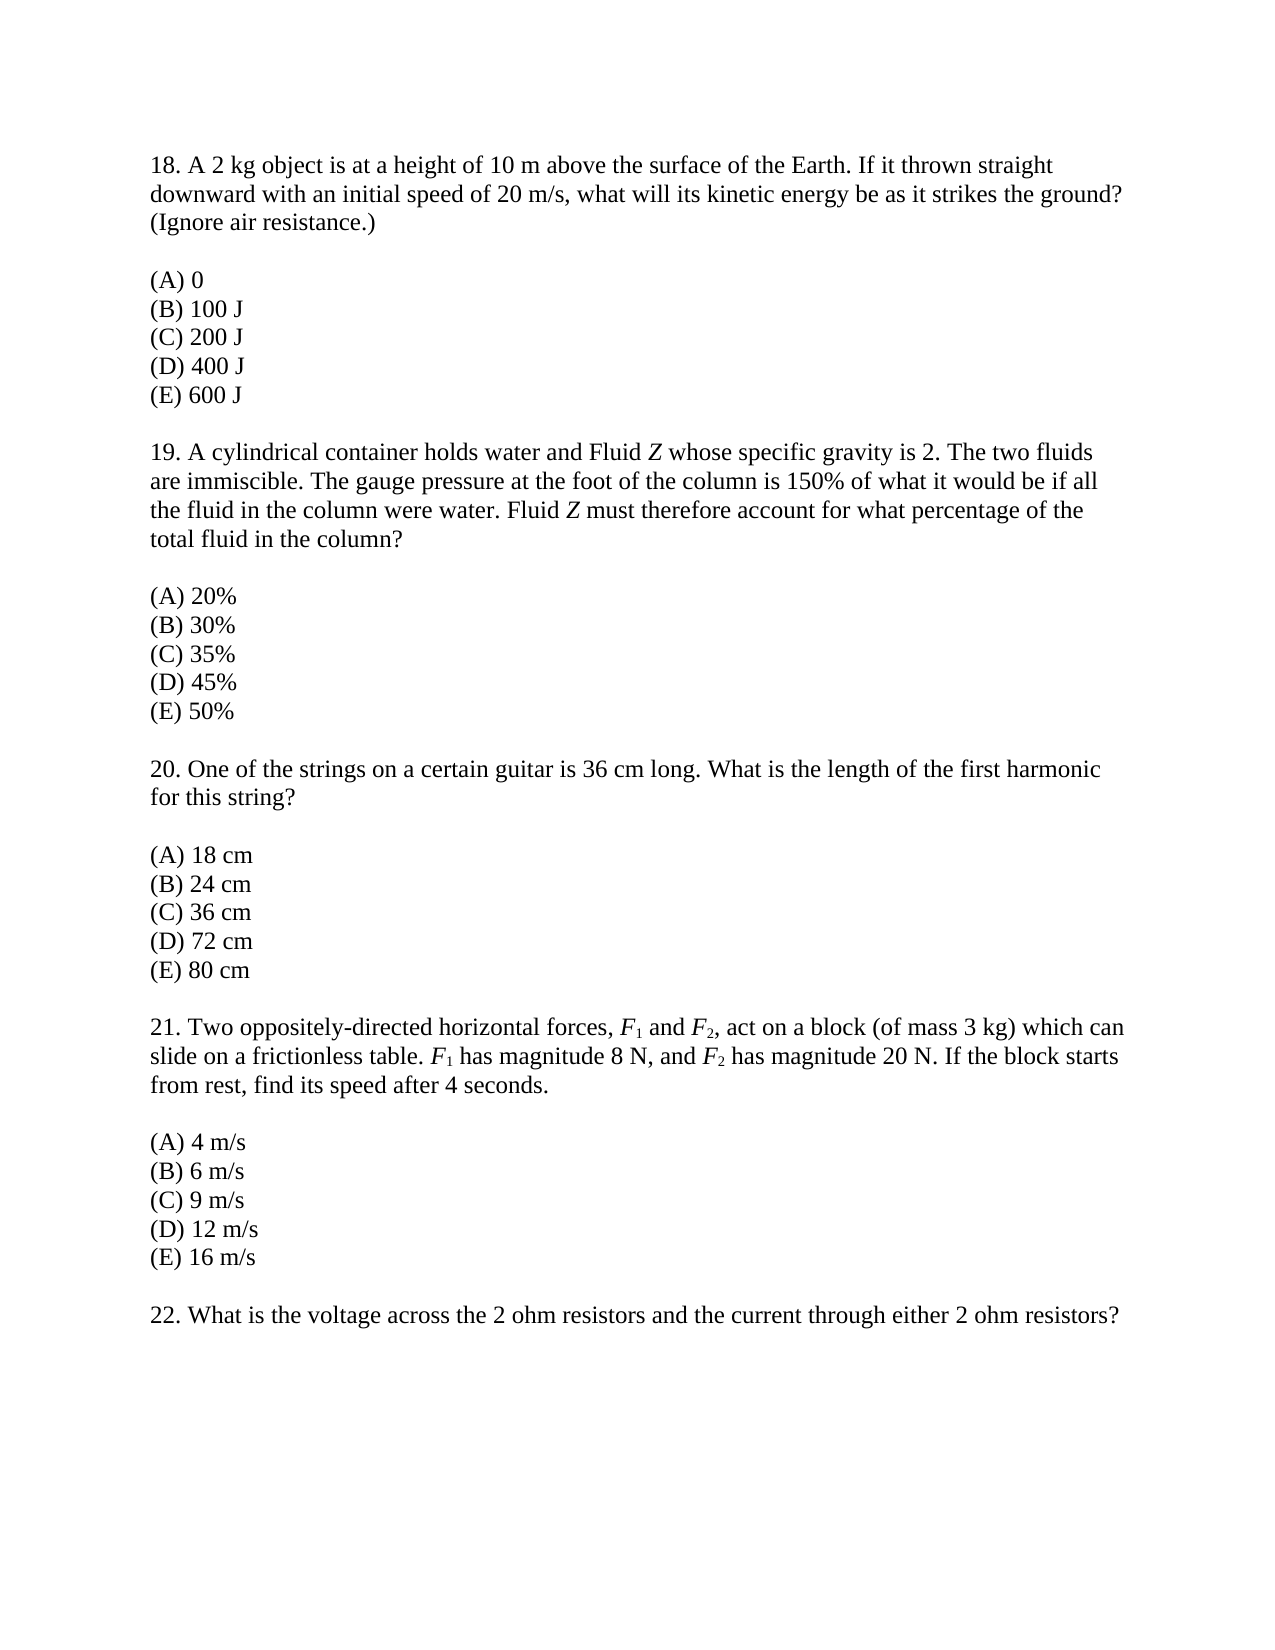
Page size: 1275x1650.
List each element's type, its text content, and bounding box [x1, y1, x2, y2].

text (B) 6 m/s [150, 1156, 1125, 1185]
text 22. What is the voltage across the 2 ohm resistors and the current through either 2 ohm resistors? [150, 1300, 1125, 1329]
text (C) 36 cm [150, 897, 1125, 926]
text (D) 72 cm [150, 926, 1125, 955]
text (E) 16 m/s [150, 1242, 1125, 1271]
text 20. One of the strings on a certain guitar is 36 cm long. What is the length of the first harmonic for this string? [150, 754, 1125, 811]
text 19. A cylindrical container holds water and Fluid Z whose specific gravity is 2. The two fluids are immiscible. The gauge pressure at the foot of the column is 150% of what it would be if all the fluid in the column were water. Fluid Z must therefore account for what percentage of the total fluid in the column? [150, 437, 1125, 552]
text (E) 80 cm [150, 955, 1125, 984]
text (B) 100 J [150, 294, 1125, 322]
text (C) 35% [150, 639, 1125, 667]
text (E) 600 J [150, 380, 1125, 409]
text (C) 200 J [150, 322, 1125, 351]
text (A) 4 m/s [150, 1127, 1125, 1156]
text (D) 12 m/s [150, 1214, 1125, 1242]
text 21. Two oppositely-directed horizontal forces, F1 and F2, act on a block (of mass 3 kg) which can slide on a frictionless table. F1 has magnitude 8 N, and F2 has magnitude 20 N. If the block starts from rest, find its speed after 4 seconds. [150, 1012, 1125, 1099]
text (D) 400 J [150, 351, 1125, 380]
text (A) 0 [150, 265, 1125, 294]
text (B) 24 cm [150, 869, 1125, 897]
text (C) 9 m/s [150, 1185, 1125, 1214]
text (E) 50% [150, 696, 1125, 725]
text (D) 45% [150, 667, 1125, 696]
text (A) 20% [150, 581, 1125, 610]
text (A) 18 cm [150, 840, 1125, 869]
text (B) 30% [150, 610, 1125, 639]
text 18. A 2 kg object is at a height of 10 m above the surface of the Earth. If it thrown straight downward with an initial speed of 20 m/s, what will its kinetic energy be as it strikes the ground? (Ignore air resistance.) [150, 150, 1125, 236]
